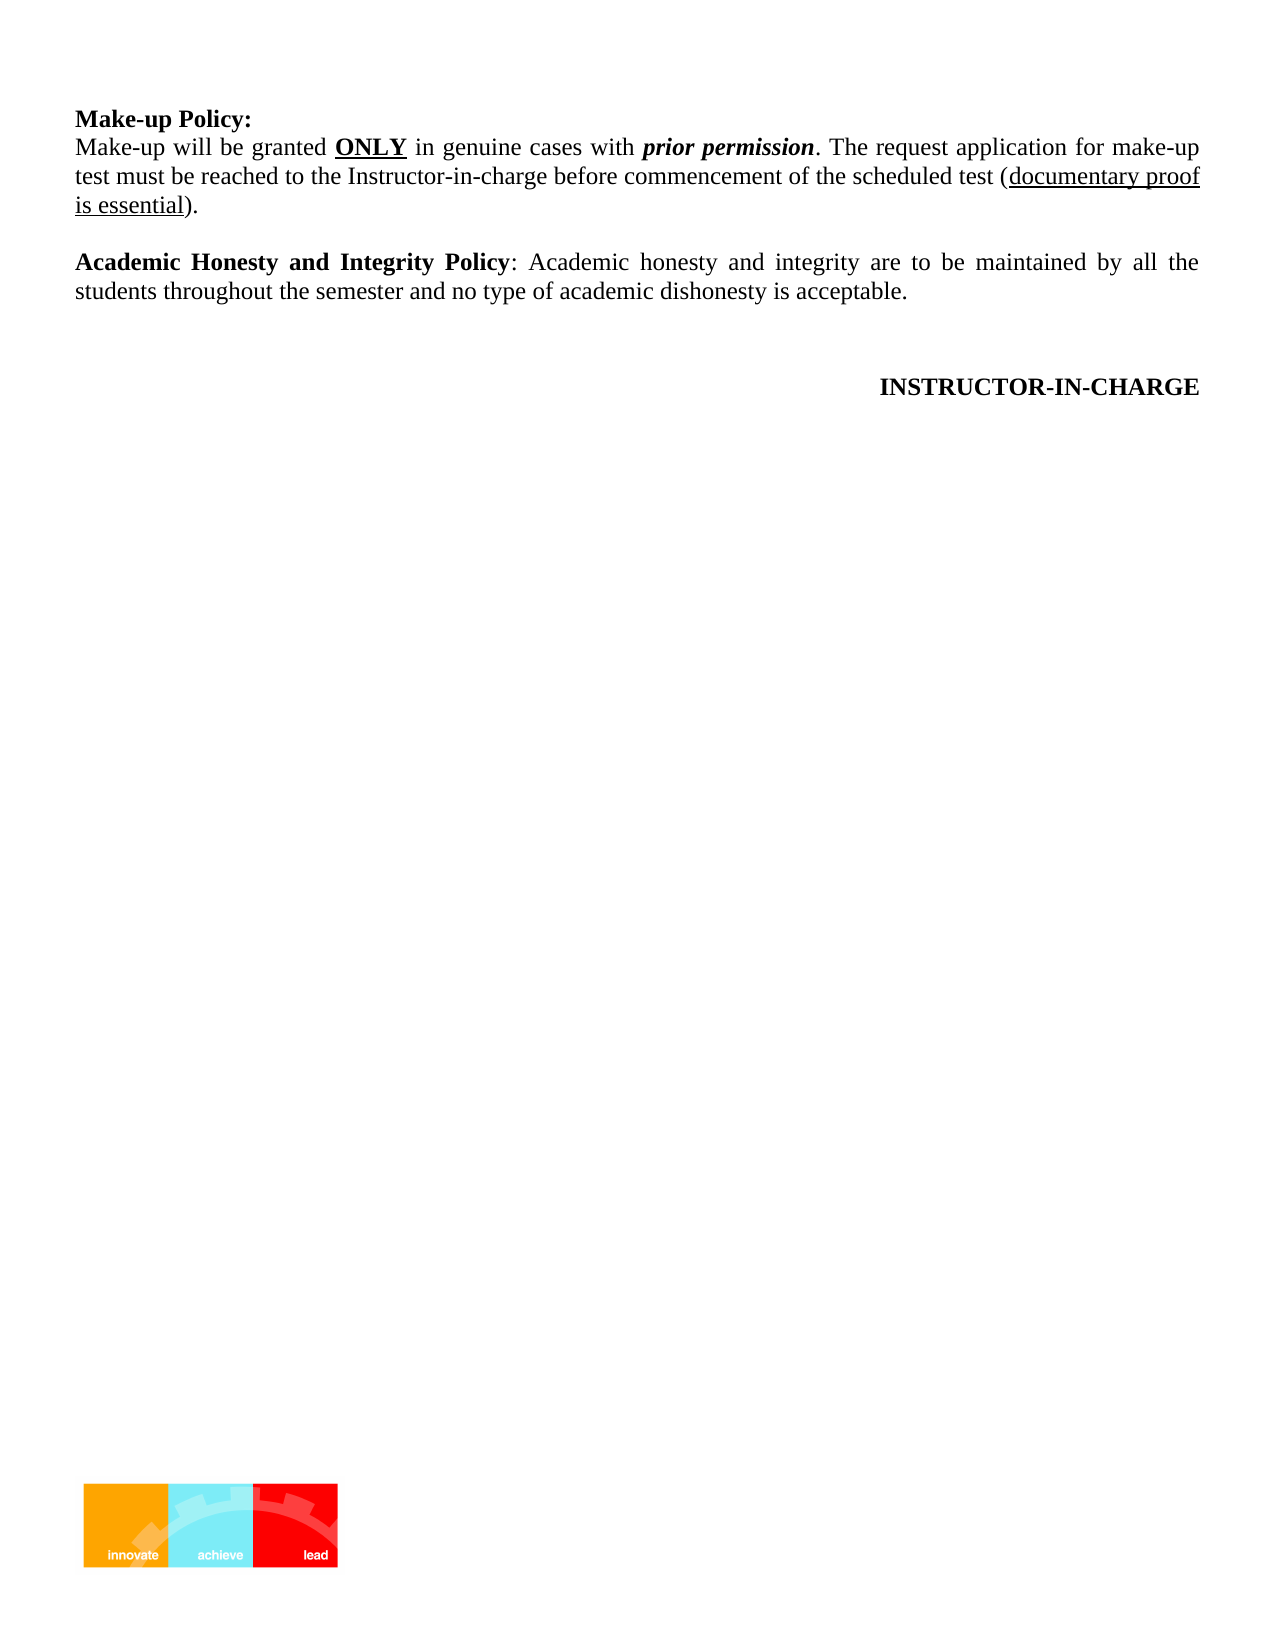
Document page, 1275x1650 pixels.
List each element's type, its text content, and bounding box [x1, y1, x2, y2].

text Academic Honesty and Integrity Policy: Academic honesty and integrity are to be maintained by all the students throughout the semester and no type of academic dishonesty is acceptable. [75, 247, 1200, 305]
text INSTRUCTOR-IN-CHARGE [75, 372, 1200, 401]
text Make-up Policy: [75, 104, 1200, 132]
text Make-up will be granted ONLY in genuine cases with prior permission. The request application for make-up test must be reached to the Instructor-in-charge before commencement of the scheduled test (documentary proof is essential). [75, 132, 1200, 219]
picture [75, 1476, 346, 1575]
